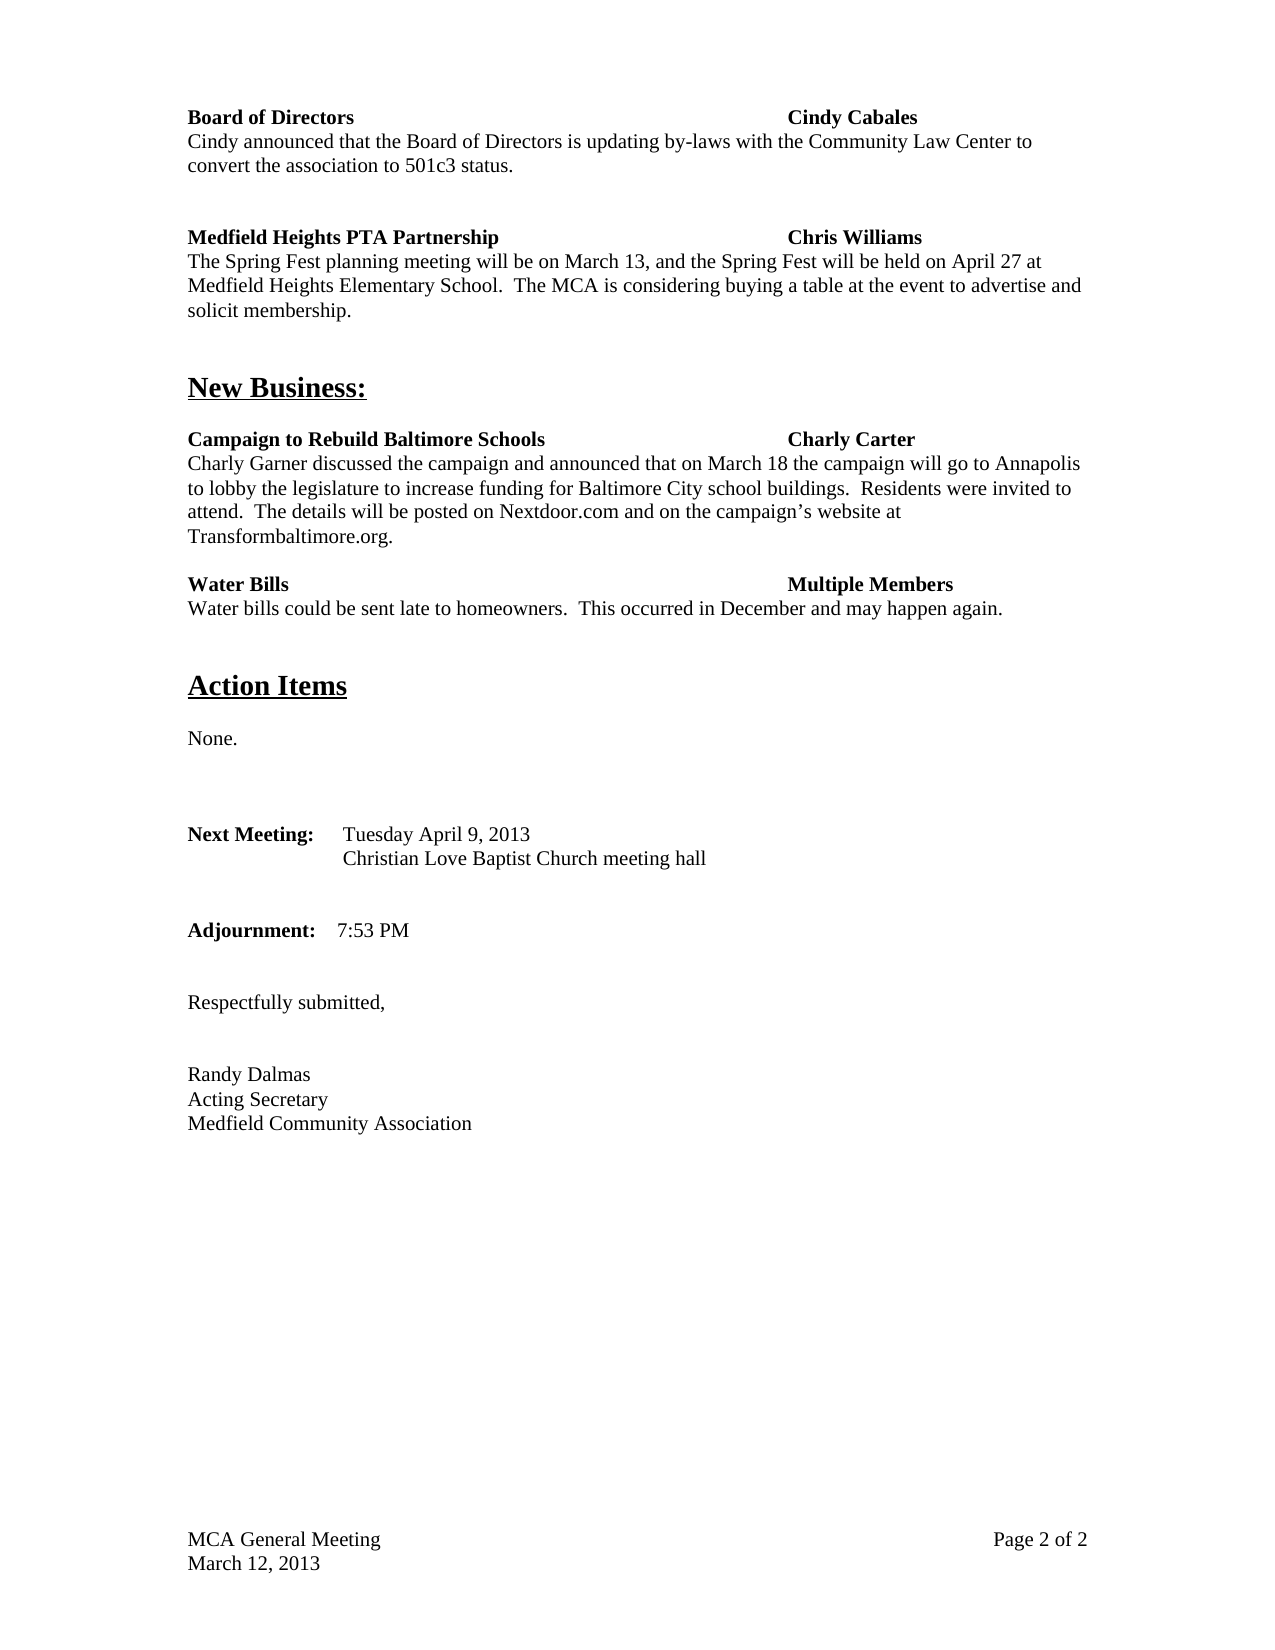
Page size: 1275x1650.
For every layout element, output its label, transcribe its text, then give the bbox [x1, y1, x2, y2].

text Water bills could be sent late to homeowners. This occurred in December and may happen again. [187, 596, 1087, 620]
text Medfield Community Association [187, 1111, 1087, 1134]
text Campaign to Rebuild Baltimore Schools Charly Carter [187, 427, 1087, 451]
text Water Bills Multiple Members [187, 572, 1087, 596]
text Next Meeting: Tuesday April 9, 2013 [187, 822, 1087, 846]
text Randy Dalmas [187, 1062, 1087, 1086]
text Christian Love Baptist Church meeting hall [187, 846, 1087, 870]
text None. [187, 726, 1087, 749]
text Acting Secretary [187, 1086, 1087, 1111]
text New Business: [187, 370, 1087, 403]
text Board of Directors Cindy Cabales [187, 105, 1087, 129]
text Adjournment: 7:53 PM [187, 918, 1087, 942]
text The Spring Fest planning meeting will be on March 13, and the Spring Fest will be held on April 27 at Medfield Heights Elementary School. The MCA is considering buying a table at the event to advertise and solicit membership. [187, 249, 1087, 322]
text Action Items [187, 668, 1087, 701]
text Medfield Heights PTA Partnership Chris Williams [187, 225, 1087, 249]
text Respectfully submitted, [187, 990, 1087, 1014]
text Cindy announced that the Board of Directors is updating by-laws with the Community Law Center to convert the association to 501c3 status. [187, 129, 1087, 177]
text Charly Garner discussed the campaign and announced that on March 18 the campaign will go to Annapolis to lobby the legislature to increase funding for Baltimore City school buildings. Residents were invited to attend. The details will be posted on Nextdoor.com and on the campaign’s website at Transformbaltimore.org. [187, 451, 1087, 548]
